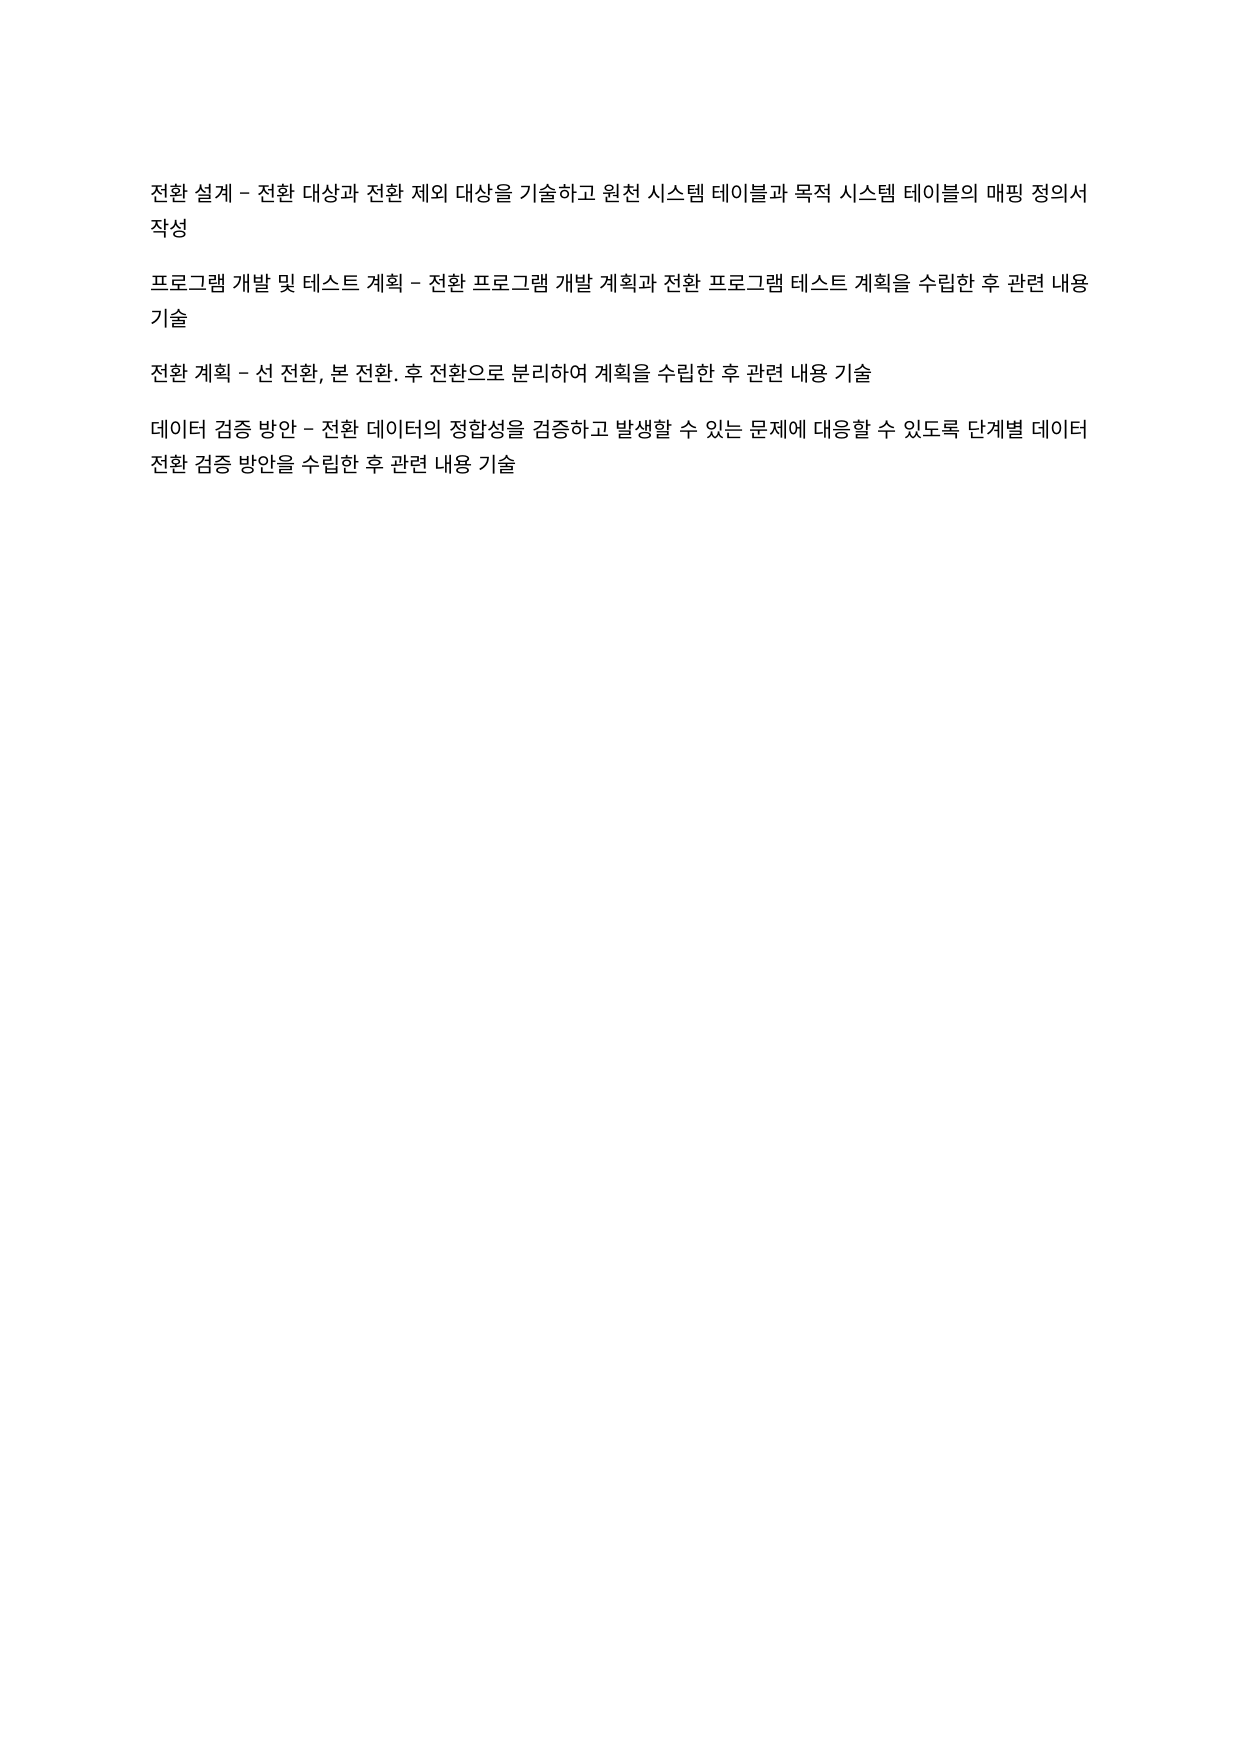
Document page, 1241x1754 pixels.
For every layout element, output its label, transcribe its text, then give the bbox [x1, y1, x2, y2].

text 전환 설계 – 전환 대상과 전환 제외 대상을 기술하고 원천 시스템 테이블과 목적 시스템 테이블의 매핑 정의서 작성 [150, 177, 1090, 242]
text 데이터 검증 방안 – 전환 데이터의 정합성을 검증하고 발생할 수 있는 문제에 대응할 수 있도록 단계별 데이터 전환 검증 방안을 수립한 후 관련 내용 기술 [150, 413, 1090, 478]
text 프로그램 개발 및 테스트 계획 – 전환 프로그램 개발 계획과 전환 프로그램 테스트 계획을 수립한 후 관련 내용 기술 [150, 267, 1090, 332]
text 전환 계획 – 선 전환, 본 전환. 후 전환으로 분리하여 계획을 수립한 후 관련 내용 기술 [150, 358, 1090, 388]
